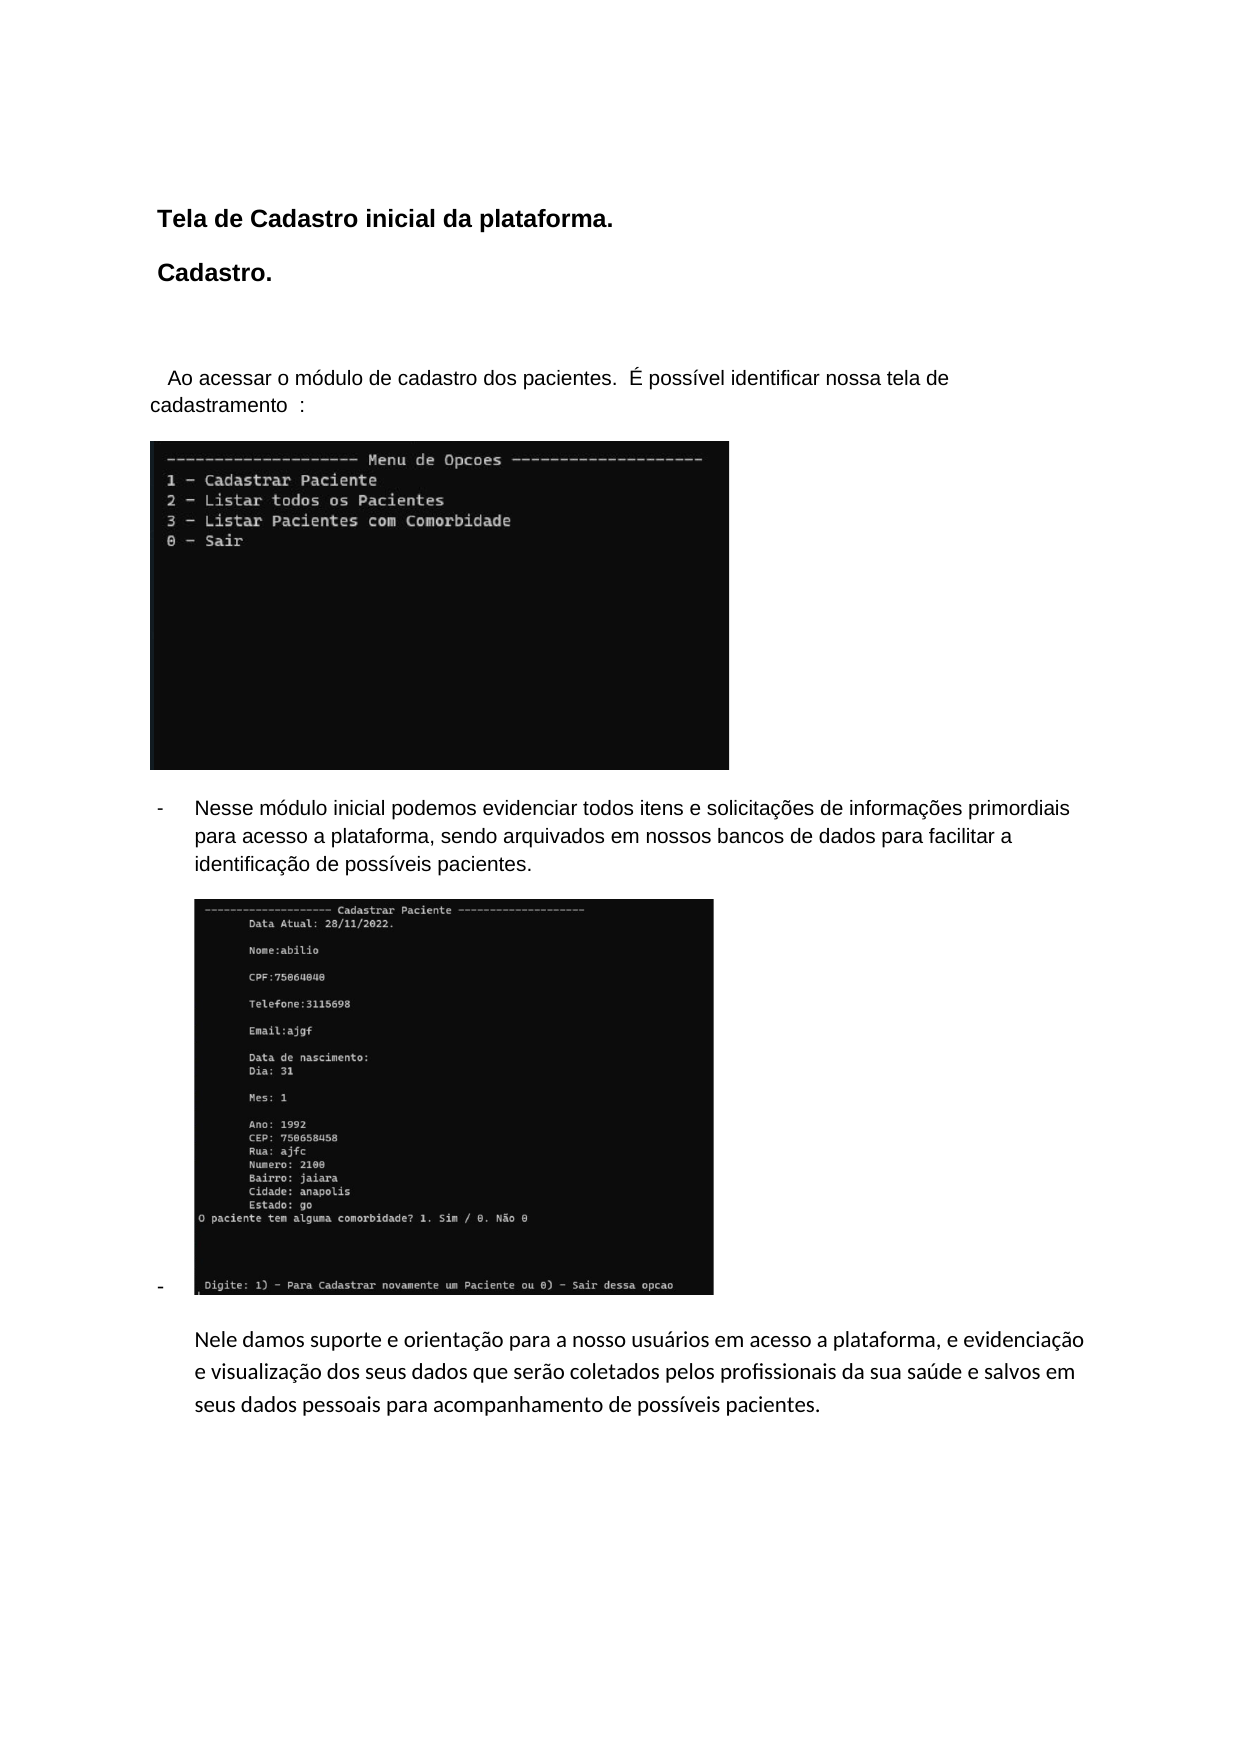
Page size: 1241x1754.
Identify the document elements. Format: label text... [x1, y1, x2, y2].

list Nesse módulo inicial podemos evidenciar todos itens e solicitações de informações primordiais para acesso a plataforma, sendo arquivados em nossos bancos de dados para facilitar a identificação de possíveis pacientes. [157, 795, 1090, 875]
text Cadastro. [150, 258, 1090, 286]
text Ao acessar o módulo de cadastro dos pacientes. É possível identificar nossa tela de cadastramento : [150, 365, 1090, 417]
text Nele damos suporte e orientação para a nosso usuários em acesso a plataforma, e evidenciação e visualização dos seus dados que serão coletados pelos profissionais da sua saúde e salvos em seus dados pessoais para acompanhamento de possíveis pacientes. [194, 1325, 1090, 1418]
picture [194, 899, 714, 1295]
picture [150, 441, 730, 770]
text Tela de Cadastro inicial da plataforma. [150, 204, 1090, 233]
